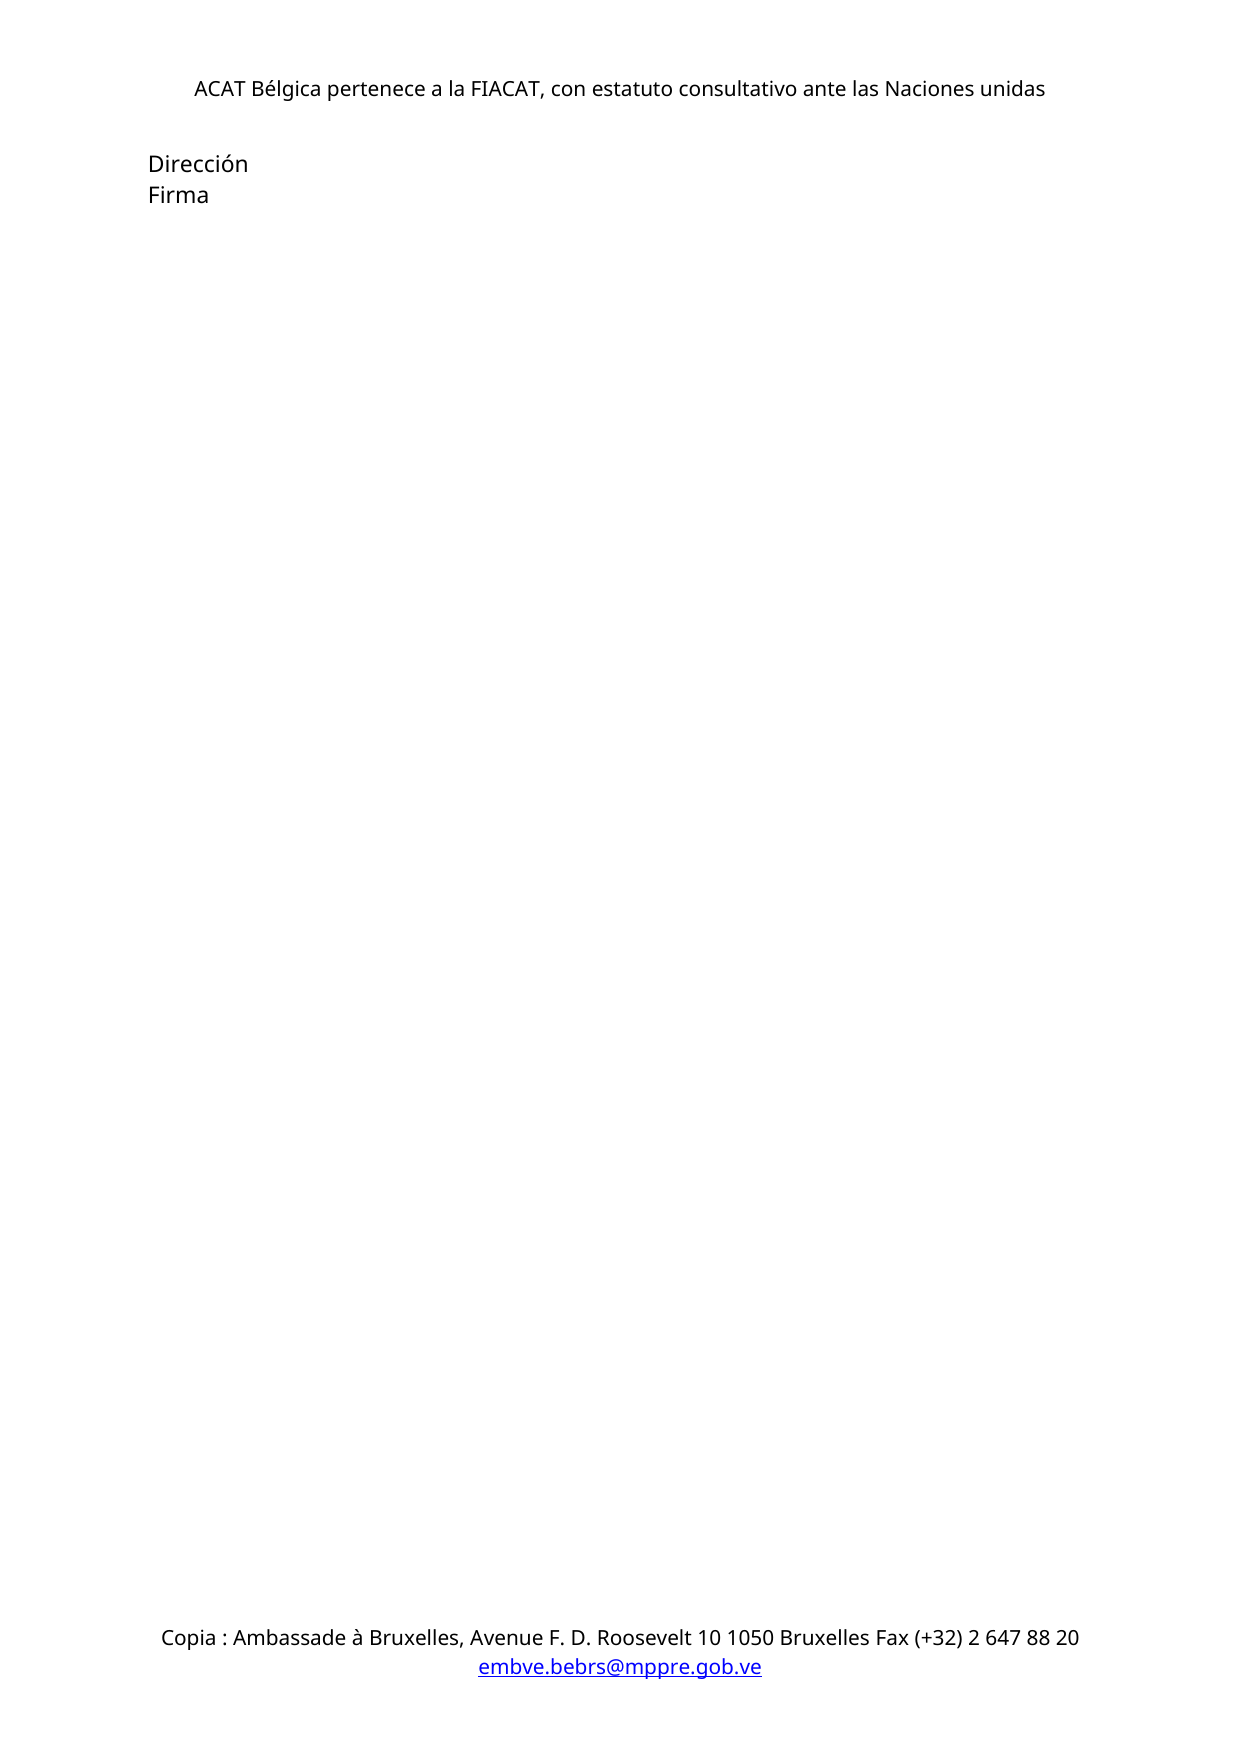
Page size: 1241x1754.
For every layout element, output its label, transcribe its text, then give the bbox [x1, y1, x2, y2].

text Dirección [148, 148, 1093, 179]
text Firma [148, 179, 1093, 210]
